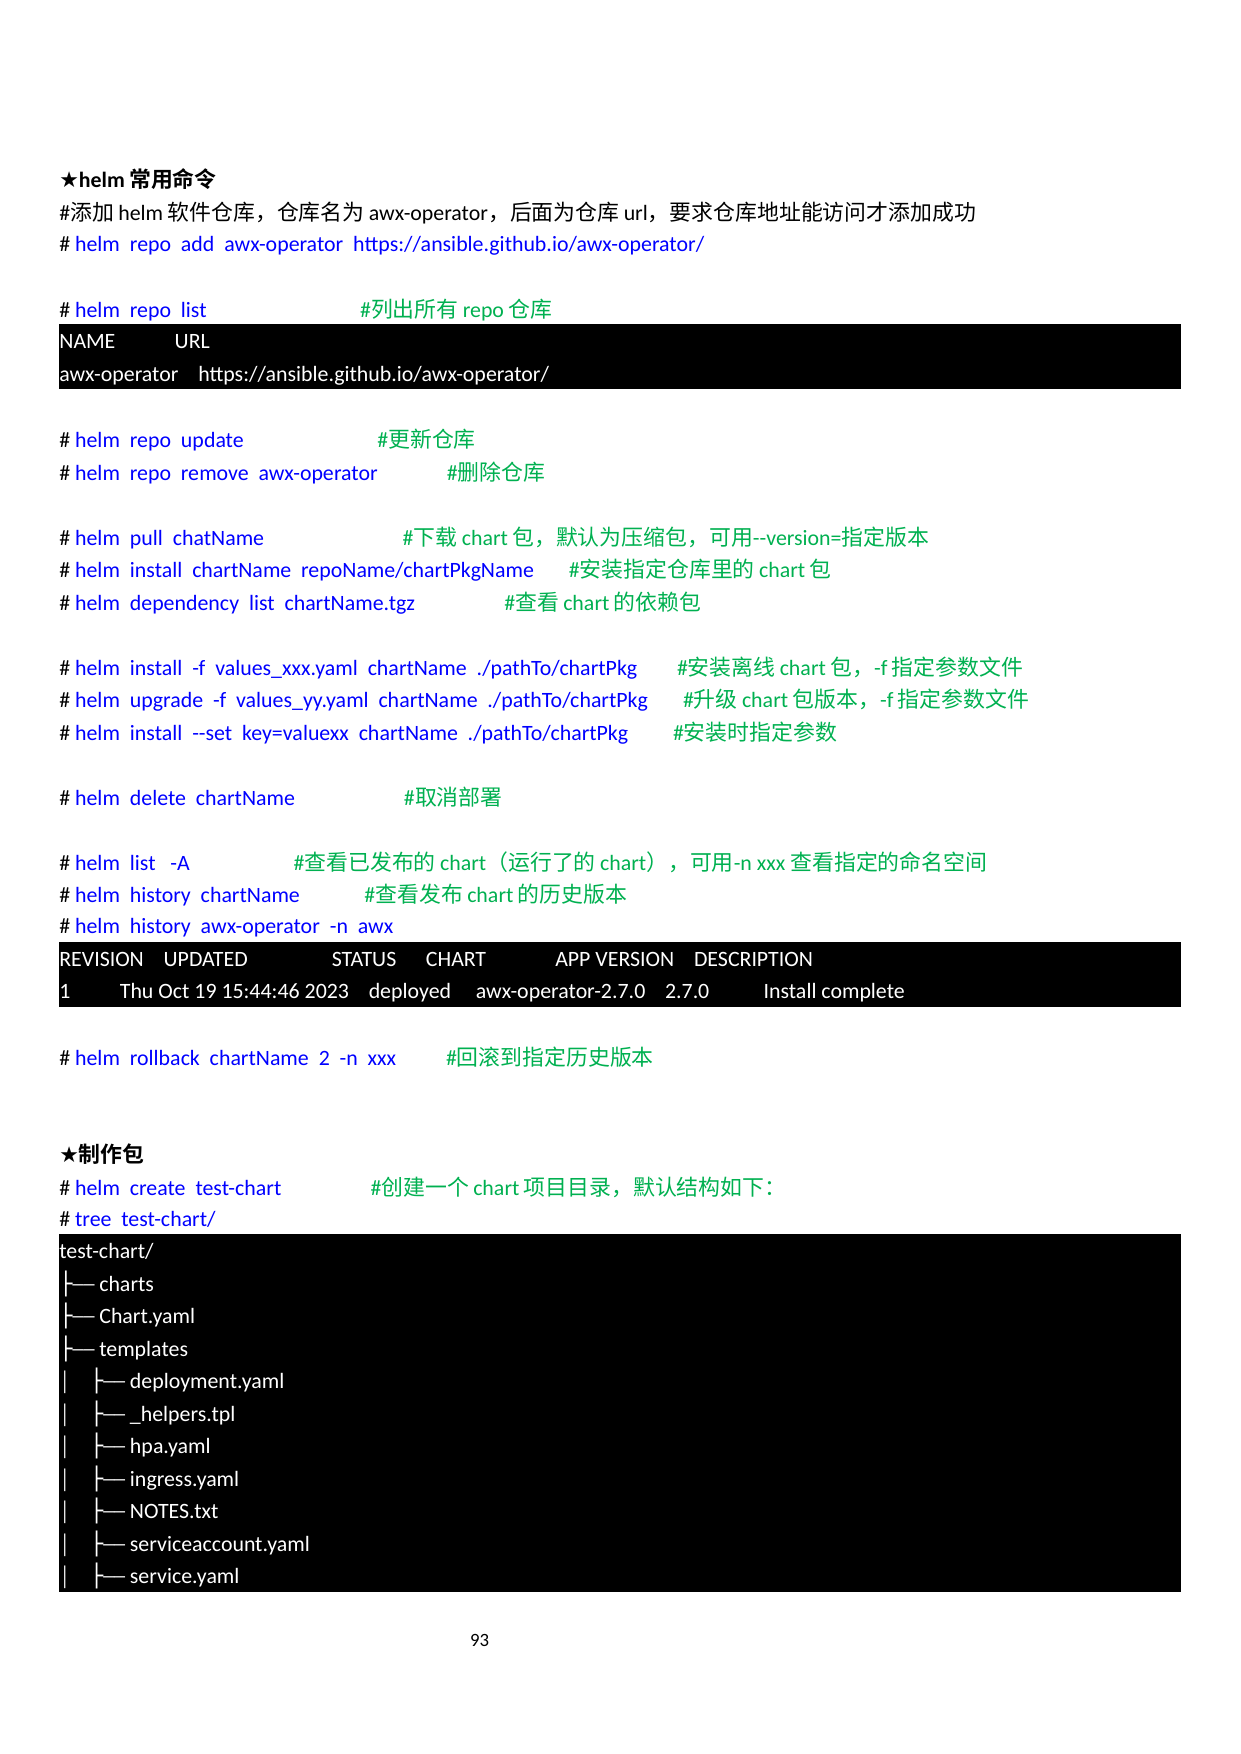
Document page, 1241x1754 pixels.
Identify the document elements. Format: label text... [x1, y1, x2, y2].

text # helm create test-chart #创建一个chart项目目录，默认结构如下： [59, 1169, 1181, 1202]
text # helm rollback chartName 2 -n xxx #回滚到指定历史版本 [59, 1039, 1181, 1072]
text │ ├── NOTES.txt [59, 1494, 1181, 1527]
text # tree test-chart/ [59, 1202, 1181, 1234]
text # helm upgrade -f values_yy.yaml chartName ./pathTo/chartPkg #升级chart包版本，-f指定参数文件 [59, 682, 1181, 714]
text │ ├── ingress.yaml [59, 1462, 1181, 1494]
text test-chart/ [59, 1234, 1181, 1267]
text #添加helm软件仓库，仓库名为awx-operator，后面为仓库url，要求仓库地址能访问才添加成功 [59, 194, 1181, 227]
text ├── charts [59, 1267, 1181, 1299]
text # helm dependency list chartName.tgz #查看chart的依赖包 [59, 584, 1181, 617]
text # helm repo list #列出所有repo仓库 [59, 292, 1181, 324]
text REVISION UPDATED STATUS CHART APP VERSION DESCRIPTION [59, 942, 1181, 974]
text ★helm常用命令 [59, 162, 1181, 194]
text # helm install -f values_xxx.yaml chartName ./pathTo/chartPkg #安装离线chart包，-f指定参数文件 [59, 649, 1181, 682]
text # helm history chartName #查看发布chart的历史版本 [59, 877, 1181, 909]
text │ ├── service.yaml [59, 1559, 1181, 1592]
text # helm history awx-operator -n awx [59, 909, 1181, 942]
text # helm repo remove awx-operator #删除仓库 [59, 454, 1181, 487]
text │ ├── deployment.yaml [59, 1364, 1181, 1397]
text ★制作包 [59, 1137, 1181, 1169]
text # helm install --set key=valuexx chartName ./pathTo/chartPkg #安装时指定参数 [59, 714, 1181, 747]
text 1 Thu Oct 19 15:44:46 2023 deployed awx-operator-2.7.0 2.7.0 Install complete [59, 974, 1181, 1007]
text # helm install chartName repoName/chartPkgName #安装指定仓库里的chart包 [59, 552, 1181, 584]
text # helm list -A #查看已发布的chart（运行了的chart），可用-n xxx 查看指定的命名空间 [59, 844, 1181, 877]
text NAME URL [59, 324, 1181, 357]
text # helm delete chartName #取消部署 [59, 779, 1181, 812]
text ├── Chart.yaml [59, 1299, 1181, 1332]
text │ ├── serviceaccount.yaml [59, 1527, 1181, 1559]
text │ ├── hpa.yaml [59, 1429, 1181, 1462]
text # helm pull chatName #下载chart包，默认为压缩包，可用--version=指定版本 [59, 519, 1181, 552]
text # helm repo update #更新仓库 [59, 422, 1181, 454]
text │ ├── _helpers.tpl [59, 1397, 1181, 1429]
text # helm repo add awx-operator https://ansible.github.io/awx-operator/ [59, 227, 1181, 259]
text awx-operator https://ansible.github.io/awx-operator/ [59, 357, 1181, 389]
text ├── templates [59, 1332, 1181, 1364]
